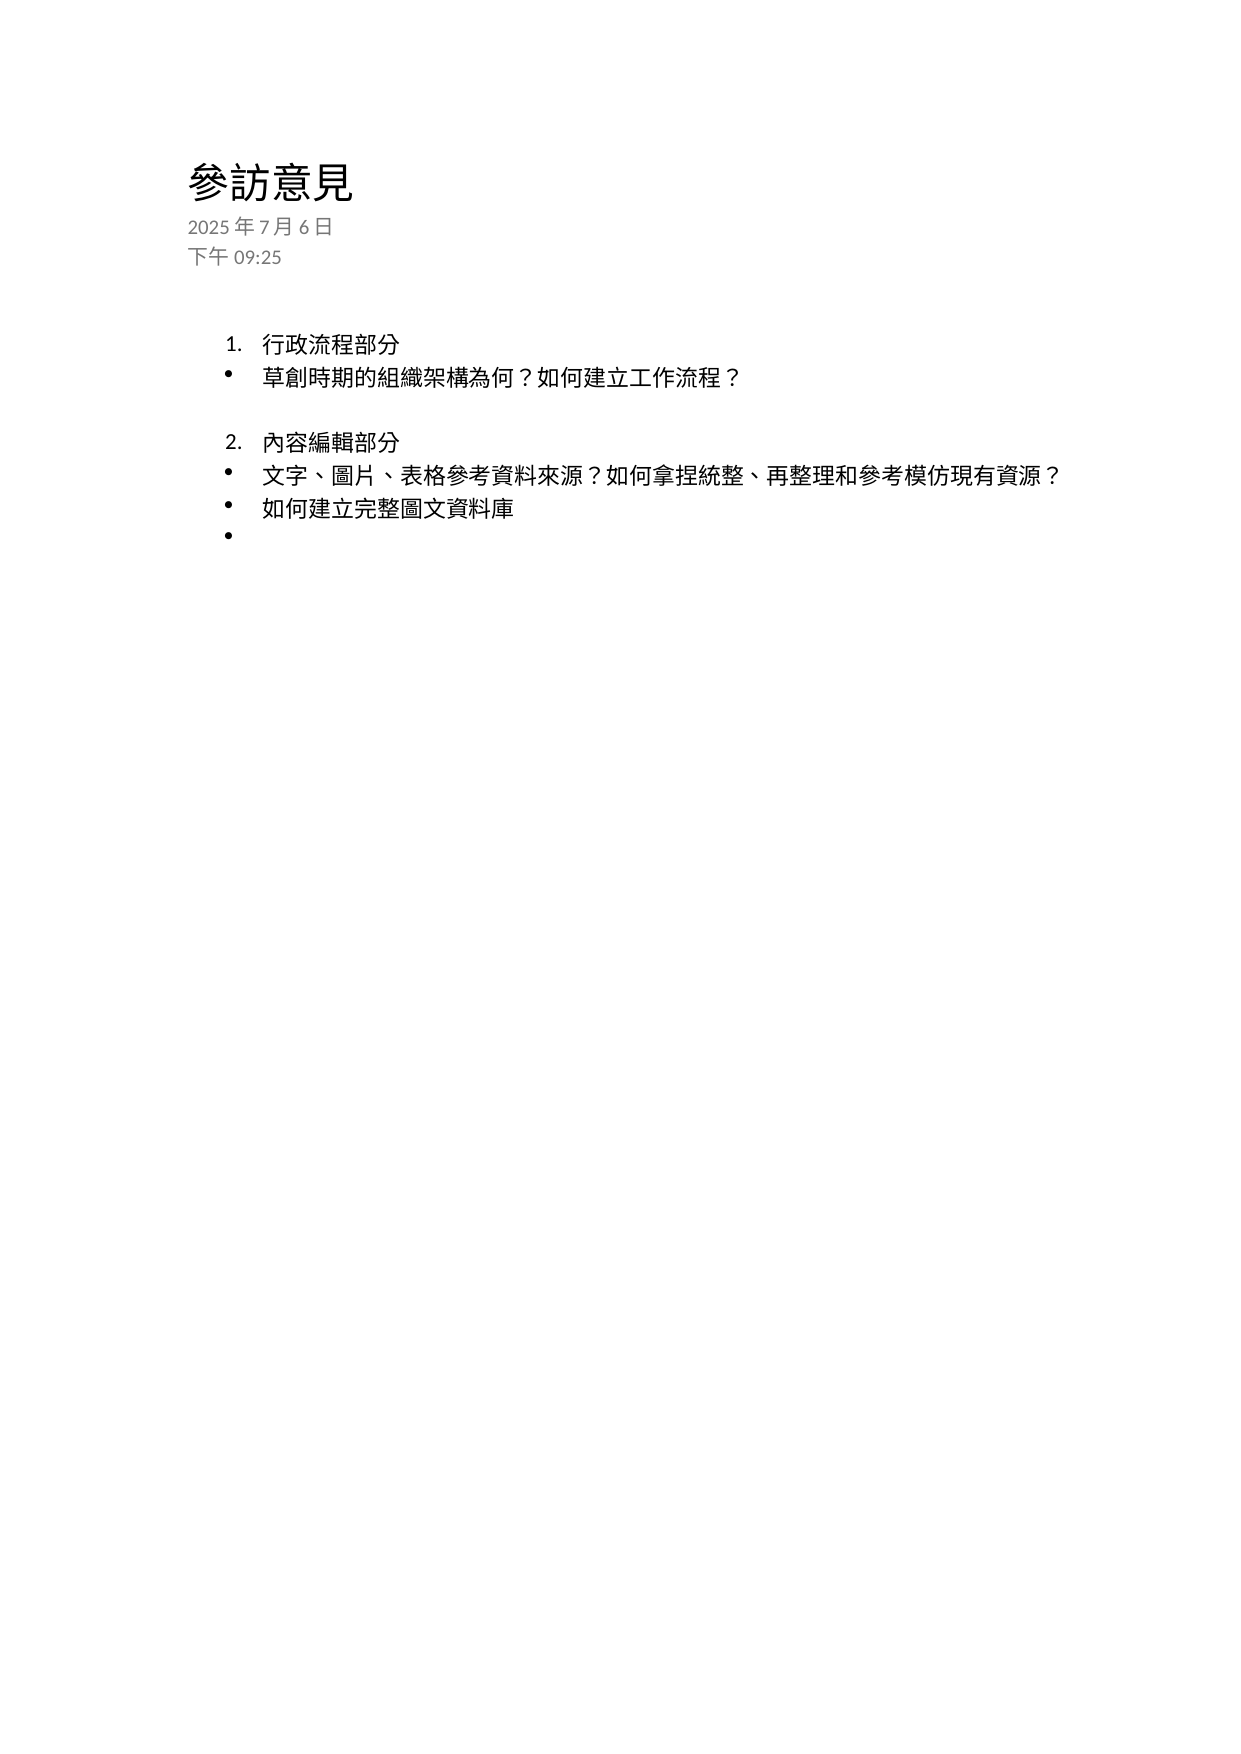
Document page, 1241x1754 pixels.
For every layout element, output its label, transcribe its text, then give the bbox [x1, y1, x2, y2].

list 草創時期的組織架構為何？如何建立工作流程？ [225, 360, 1053, 393]
text 2025年7月6日 [187, 210, 1053, 241]
list 如何建立完整圖文資料庫 [225, 491, 1053, 524]
list 內容編輯部分 [225, 424, 1053, 458]
list 行政流程部分 [225, 327, 1053, 360]
text 下午 09:25 [187, 241, 1053, 271]
text 參訪意見 [187, 150, 1053, 210]
list 文字、圖片、表格參考資料來源？如何拿捏統整、再整理和參考模仿現有資源？ [225, 458, 1053, 491]
